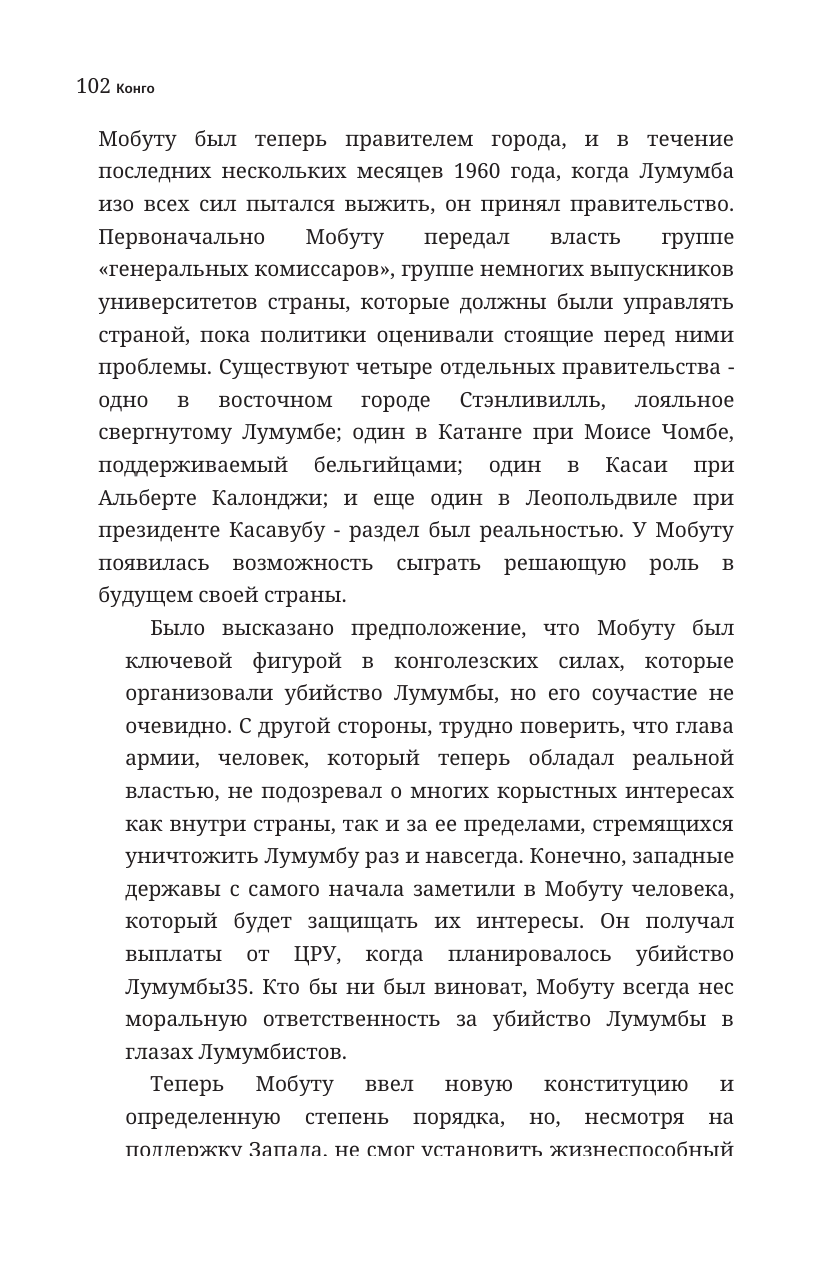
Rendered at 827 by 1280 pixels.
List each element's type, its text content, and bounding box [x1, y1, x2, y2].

text Мобуту был теперь правителем города, и в течение последних нескольких месяцев 1960 года, когда Лумумба изо всех сил пытался выжить, он принял правительство. Первоначально Мобуту передал власть группе «генеральных комиссаров», группе немногих выпускников университетов страны, которые должны были управлять страной, пока политики оценивали стоящие перед ними проблемы. Существуют четыре отдельных правительства - одно в восточном городе Стэнливилль, лояльное свергнутому Лумумбе; один в Катанге при Моисе Чомбе, поддерживаемый бельгийцами; один в Касаи при Альберте Калонджи; и еще один в Леопольдвиле при президенте Касавубу - раздел был реальностью. У Мобуту появилась возможность сыграть решающую роль в будущем своей страны. [98, 124, 735, 609]
text 102 Конго [76, 72, 155, 100]
text Теперь Мобуту ввел новую конституцию и определенную степень порядка, но, несмотря на поддержку Запада, не смог установить жизнеспособный режим. Провинции не отреагировали на его действия сочувственно, а доступных ему ресурсов, связи и удерживаемого персонала было недостаточно. Более того, армия была разделена. Генерал Виктор Лундула и силы в Восточной провинции продолжали поддерживать Лумумбу, как и многие политики и, насколько можно определить, конголезский народ. К февралю 1961 года стало очевидно, что ось Мобуту-Касавубу потерпела неудачу, и было назначено новое правительство под руководством Джозефа Илео. [125, 1069, 735, 1156]
text Было высказано предположение, что Мобуту был ключевой фигурой в конголезских силах, которые организовали убийство Лумумбы, но его соучастие не очевидно. С другой стороны, трудно поверить, что глава армии, человек, который теперь обладал реальной властью, не подозревал о многих корыстных интересах как внутри страны, так и за ее пределами, стремящихся уничтожить Лумумбу раз и навсегда. Конечно, западные державы с самого начала заметили в Мобуту человека, который будет защищать их интересы. Он получал выплаты от ЦРУ, когда планировалось убийство Лумумбы35. Кто бы ни был виноват, Мобуту всегда нес моральную ответственность за убийство Лумумбы в глазах Лумумбистов. [125, 613, 735, 1065]
